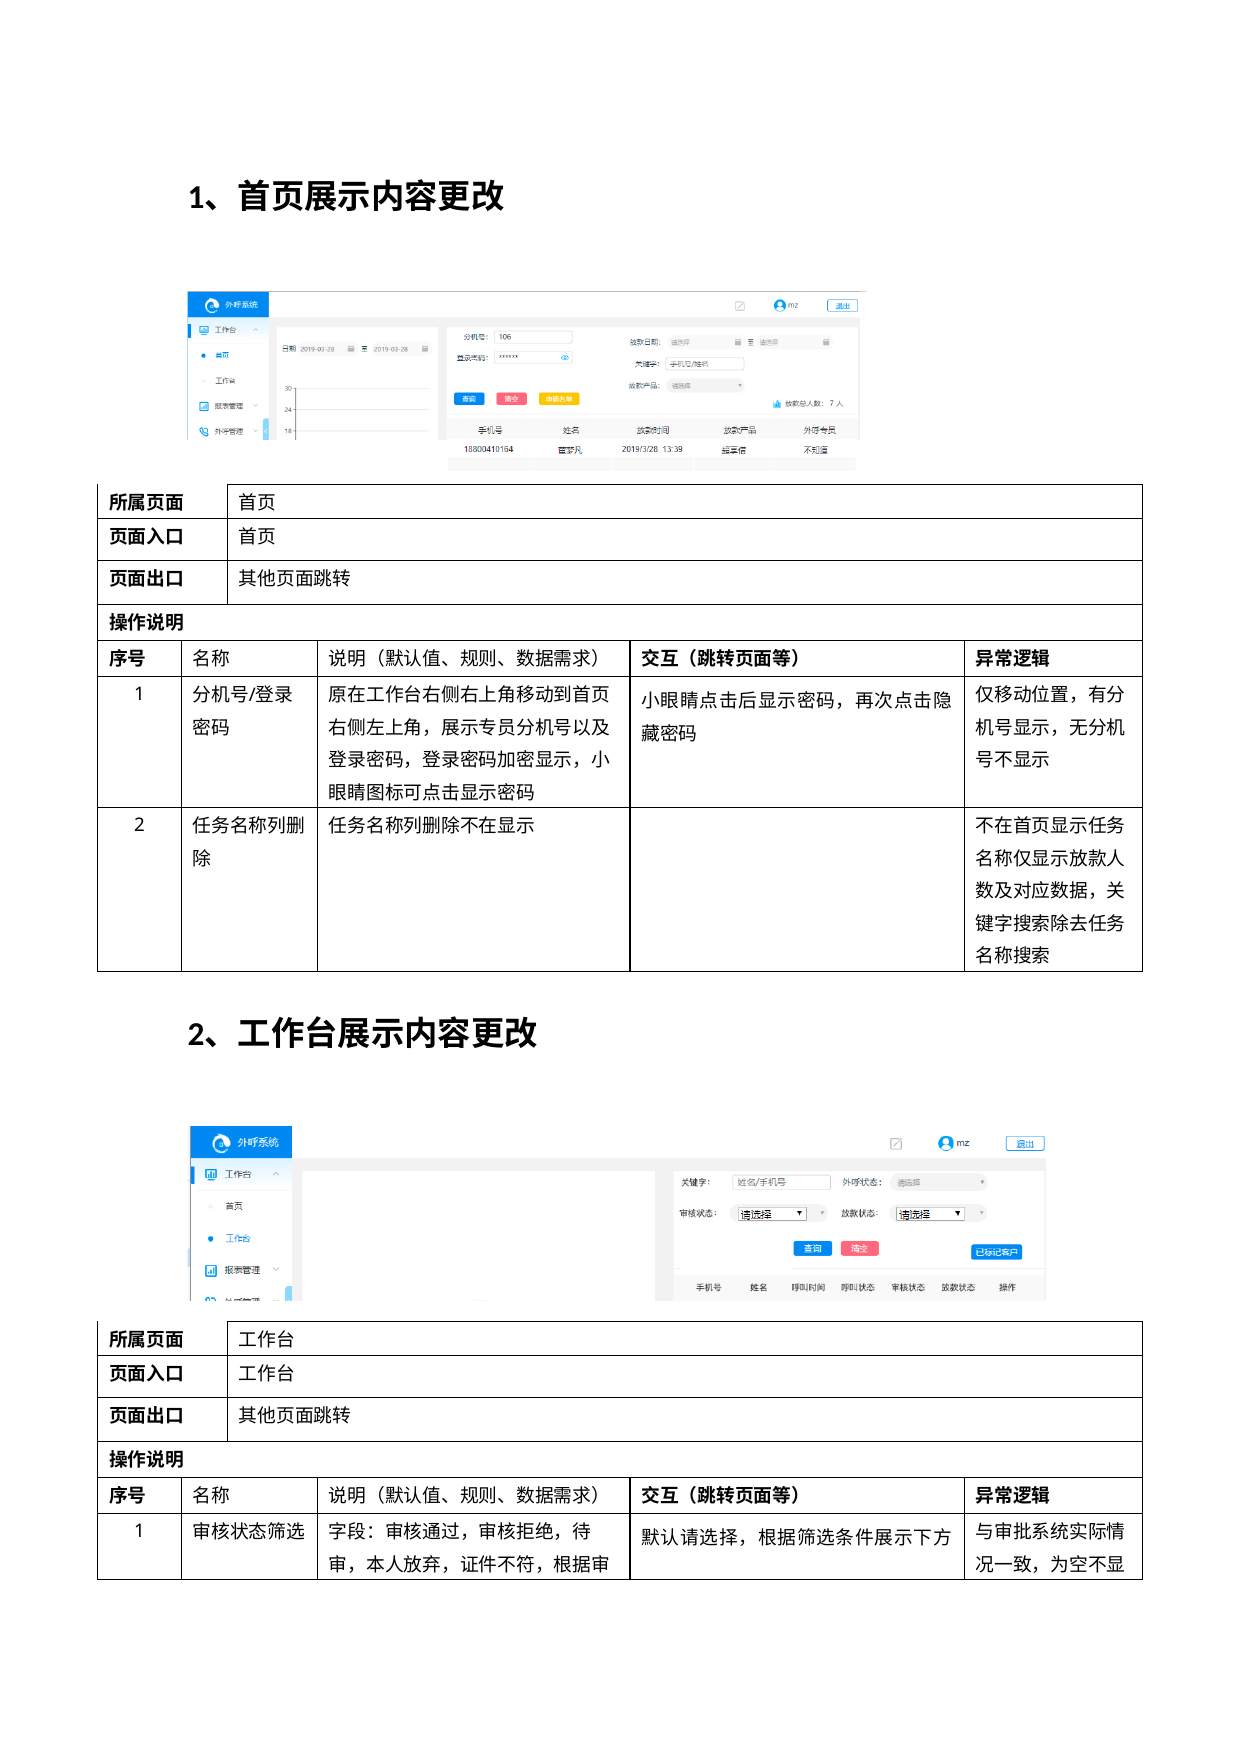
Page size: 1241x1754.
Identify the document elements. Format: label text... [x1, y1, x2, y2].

table_cell 页面出口 [98, 1398, 227, 1441]
table_cell 名称 [182, 1478, 317, 1513]
table_cell 分机号/登录密码 [182, 677, 317, 807]
table_cell 默认请选择，根据筛选条件展示下方内容。 [631, 1514, 964, 1579]
table_cell [631, 808, 964, 971]
table_cell 说明（默认值、规则、数据需求） [318, 1478, 629, 1513]
table_header 首页 [228, 485, 1142, 518]
picture [187, 289, 868, 476]
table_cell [318, 1514, 629, 1579]
table_cell 页面入口 [98, 1356, 227, 1397]
table_cell 说明（默认值、规则、数据需求） [318, 641, 629, 676]
table_cell 1 [98, 677, 181, 807]
table_cell 1 [98, 1514, 181, 1579]
table_cell 操作说明 [98, 1442, 1142, 1477]
table_header 所属页面 [98, 484, 227, 518]
picture [187, 1126, 1053, 1301]
subtitle 1、首页展示内容更改 [187, 162, 1053, 227]
table_cell 任务名称列删除 [182, 808, 317, 971]
table_cell 与审批系统实际情况一致，为空不显示。 [965, 1514, 1142, 1579]
table_cell 序号 [98, 641, 181, 676]
table_cell 页面入口 [98, 519, 227, 560]
table_cell 页面出口 [98, 561, 227, 604]
table_cell 名称 [182, 641, 317, 676]
table_cell 原在工作台右侧右上角移动到首页右侧左上角，展示专员分机号以及登录密码，登录密码加密显示，小眼睛图标可点击显示密码 [318, 677, 629, 807]
table_cell 交互（跳转页面等） [631, 641, 964, 676]
table_cell 工作台 [228, 1356, 1142, 1397]
table_cell 其他页面跳转 [228, 561, 1142, 604]
table_cell 不在首页显示任务名称仅显示放款人数及对应数据，关键字搜索除去任务名称搜索 [965, 808, 1142, 971]
table_cell 操作说明 [98, 605, 1142, 640]
table_cell 小眼睛点击后显示密码，再次点击隐藏密码 [631, 677, 964, 807]
table_cell 其他页面跳转 [228, 1398, 1142, 1441]
table_cell 2 [98, 808, 181, 971]
table_cell 异常逻辑 [965, 641, 1142, 676]
table_cell 序号 [98, 1478, 181, 1513]
table_header 工作台 [228, 1322, 1142, 1354]
table_header 所属页面 [98, 1321, 227, 1354]
table_cell 交互（跳转页面等） [631, 1478, 964, 1513]
table_cell 异常逻辑 [965, 1478, 1142, 1513]
table_cell 仅移动位置，有分机号显示，无分机号不显示 [965, 677, 1142, 807]
subtitle 2、工作台展示内容更改 [187, 999, 1053, 1064]
table_cell 任务名称列删除不在显示 [318, 808, 629, 971]
table_cell 首页 [228, 519, 1142, 560]
table_cell 审核状态筛选 [182, 1514, 317, 1579]
